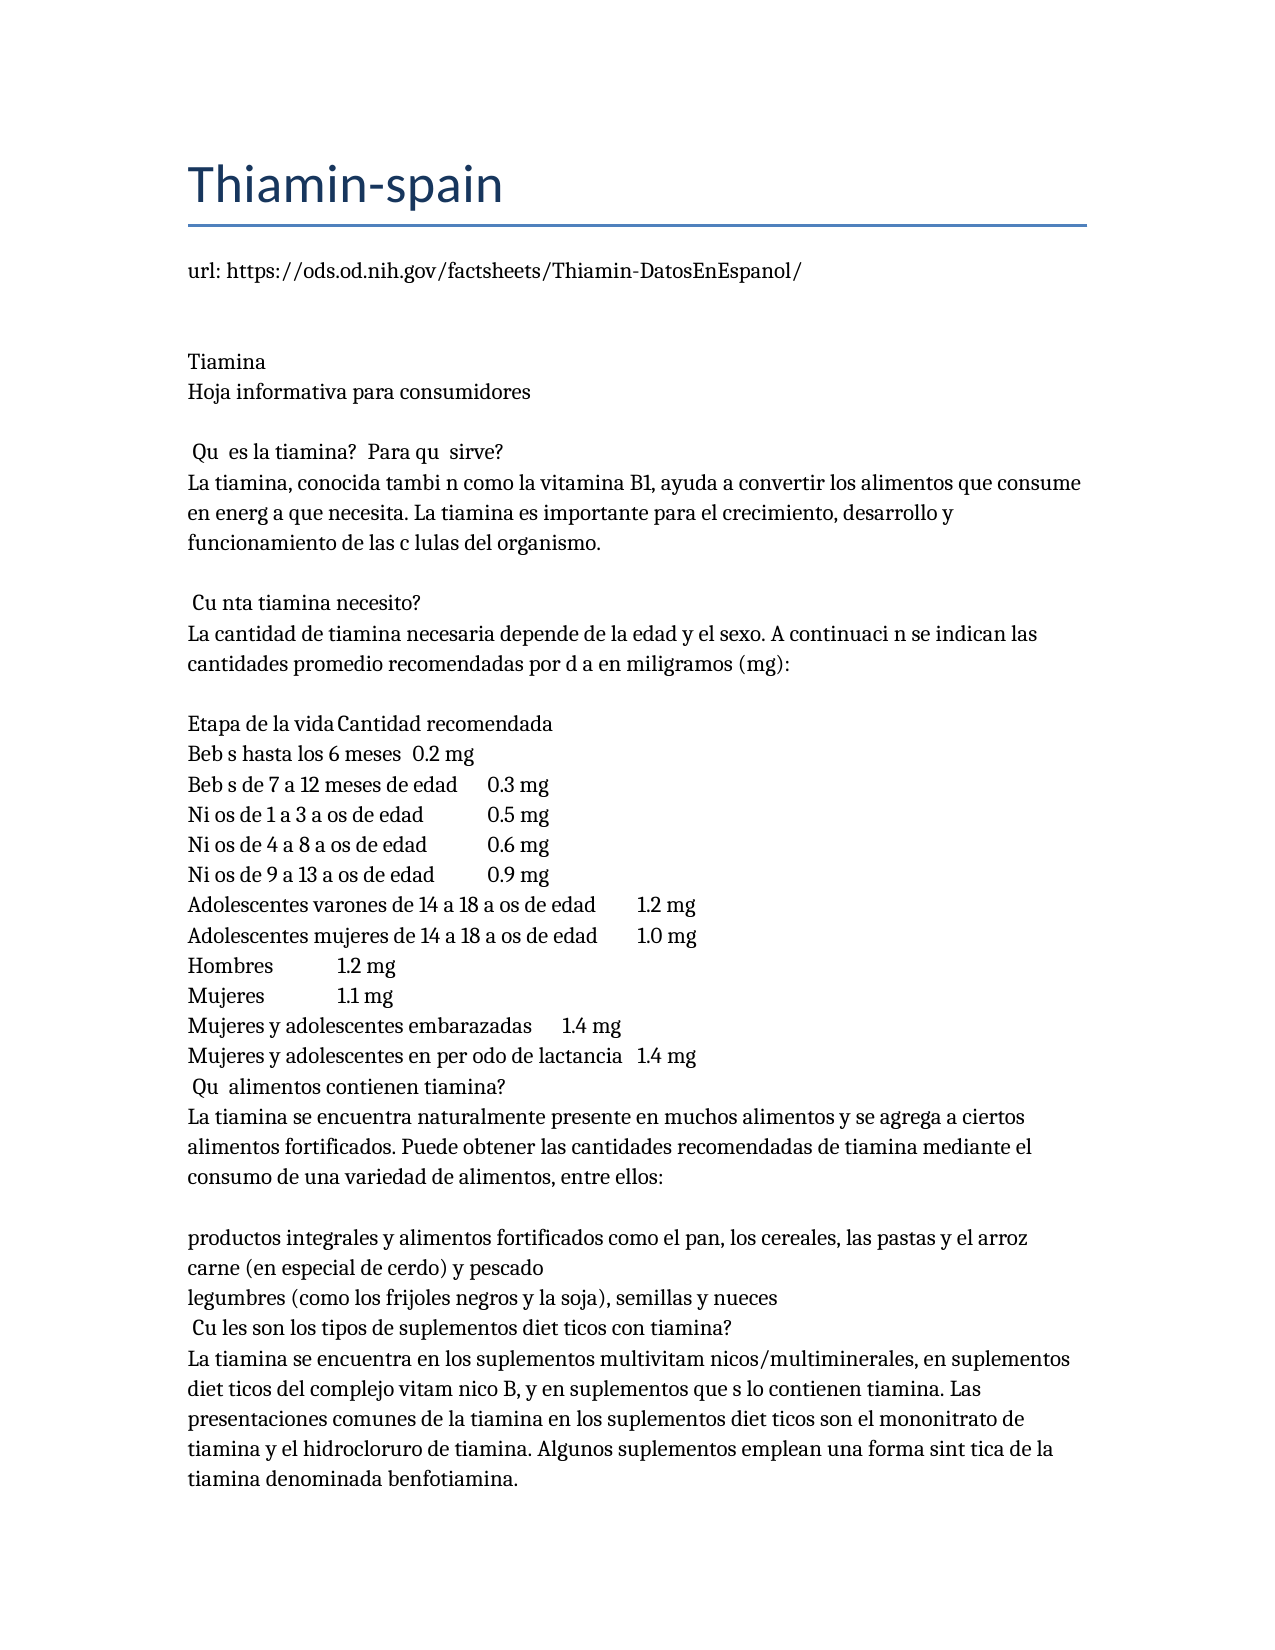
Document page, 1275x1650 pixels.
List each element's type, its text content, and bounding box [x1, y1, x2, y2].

title Thiamin-spain [187, 150, 1087, 227]
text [187, 258, 1087, 1492]
